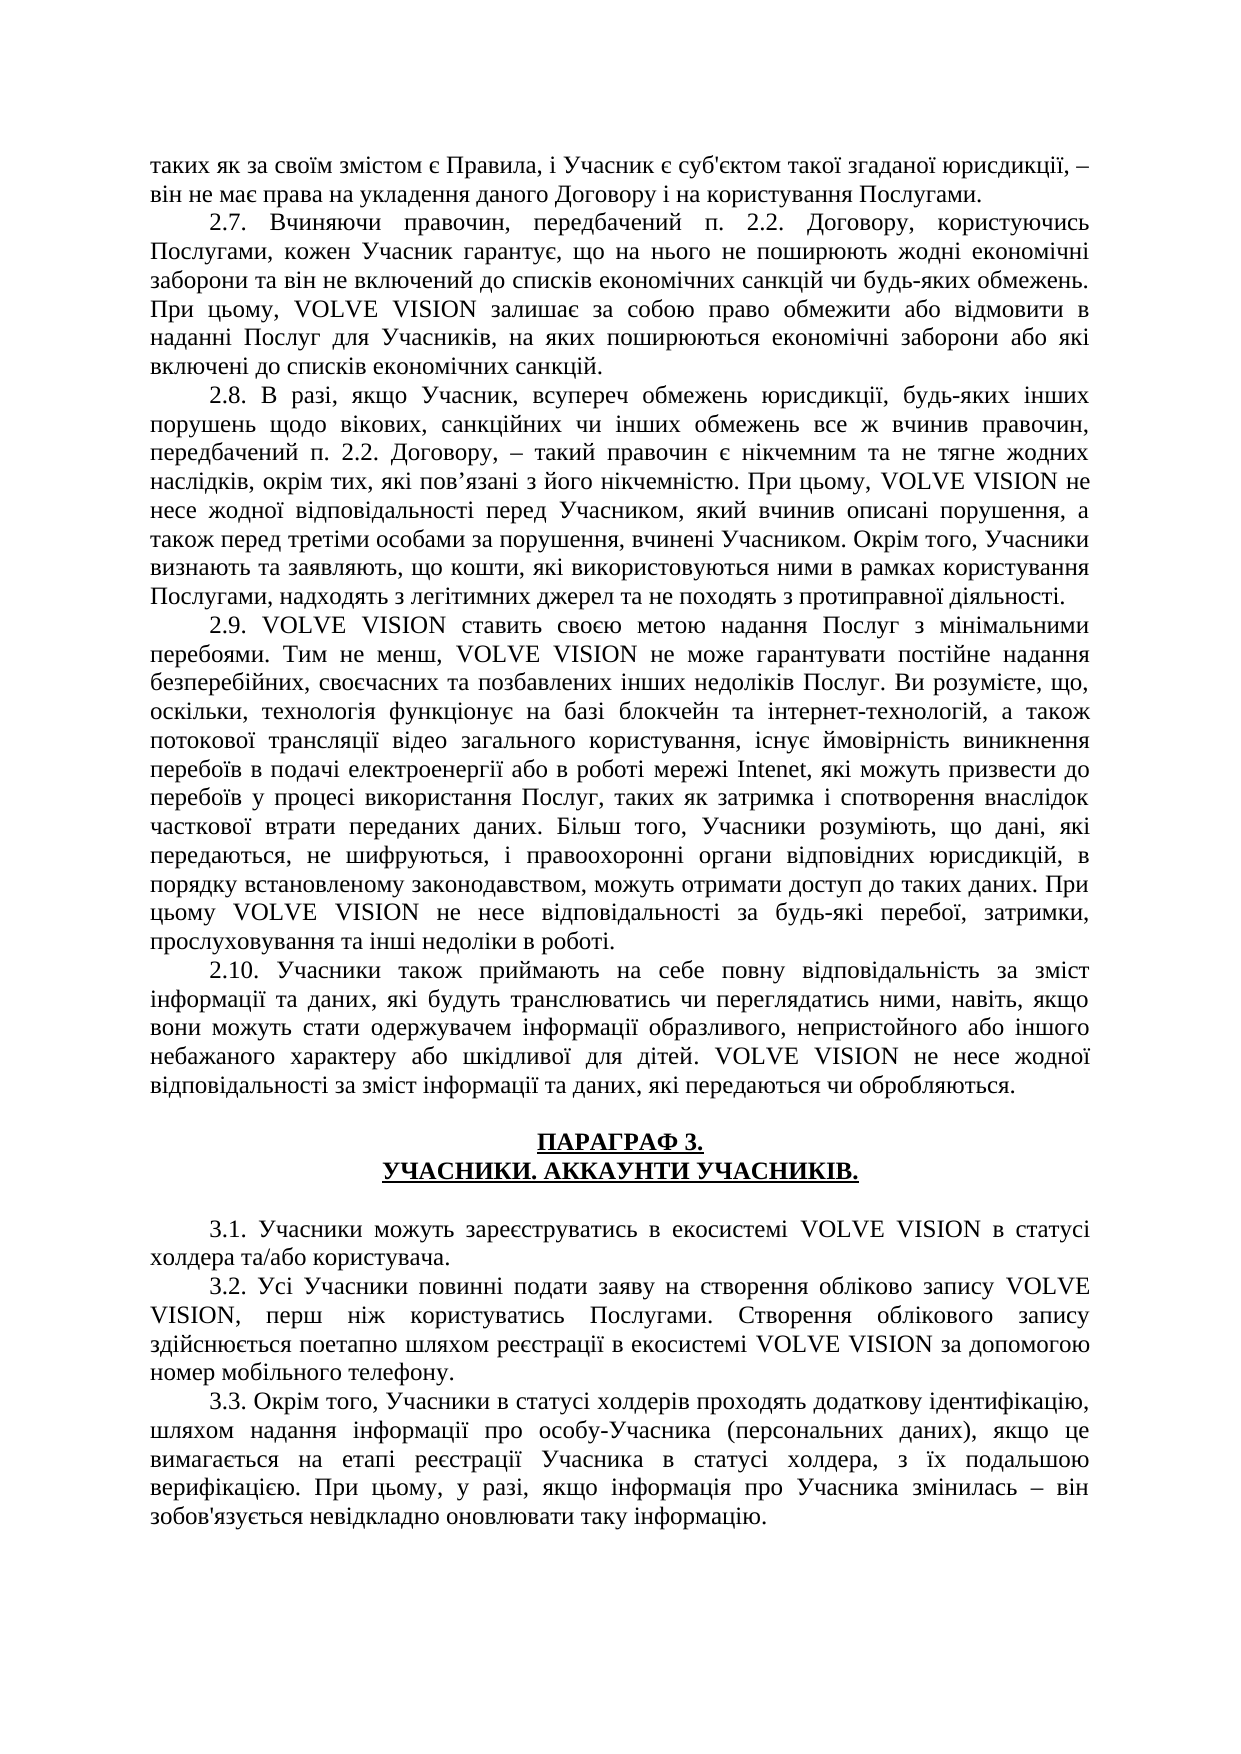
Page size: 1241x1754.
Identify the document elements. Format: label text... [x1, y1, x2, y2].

text 2.8. В разі, якщо Учасник, всупереч обмежень юрисдикції, будь-яких інших порушень щодо вікових, санкційних чи інших обмежень все ж вчинив правочин, передбачений п. 2.2. Договору, – такий правочин є нікчемним та не тягне жодних наслідків, окрім тих, які пов’язані з його нікчемністю. При цьому, VOLVE VISION не несе жодної відповідальності перед Учасником, який вчинив описані порушення, а також перед третіми особами за порушення, вчинені Учасником. Окрім того, Учасники визнають та заявляють, що кошти, які використовуються ними в рамках користування Послугами, надходять з легітимних джерел та не походять з протиправної діяльності. [150, 380, 1090, 610]
text 2.9. VOLVE VISION ставить своєю метою надання Послуг з мінімальними перебоями. Тим не менш, VOLVE VISION не може гарантувати постійне надання безперебійних, своєчасних та позбавлених інших недоліків Послуг. Ви розумієте, що, оскільки, технологія функціонує на базі блокчейн та інтернет-технологій, а також потокової трансляції відео загального користування, існує ймовірність виникнення перебоїв в подачі електроенергії або в роботі мережі Intenet, які можуть призвести до перебоїв у процесі використання Послуг, таких як затримка і спотворення внаслідок часткової втрати переданих даних. Більш того, Учасники розуміють, що дані, які передаються, не шифруються, і правоохоронні органи відповідних юрисдикцій, в порядку встановленому законодавством, можуть отримати доступ до таких даних. При цьому VOLVE VISION не несе відповідальності за будь-які перебої, затримки, прослуховування та інші недоліки в роботі. [150, 610, 1090, 955]
text ПАРАГРАФ 3. [150, 1127, 1090, 1156]
text 2.7. Вчиняючи правочин, передбачений п. 2.2. Договору, користуючись Послугами, кожен Учасник гарантує, що на нього не поширюють жодні економічні заборони та він не включений до списків економічних санкцій чи будь-яких обмежень. При цьому, VOLVE VISION залишає за собою право обмежити або відмовити в наданні Послуг для Учасників, на яких поширюються економічні заборони або які включені до списків економічних санкцій. [150, 207, 1090, 380]
text 3.3. Окрім того, Учасники в статусі холдерів проходять додаткову ідентифікацію, шляхом надання інформації про особу-Учасника (персональних даних), якщо це вимагається на етапі реєстрації Учасника в статусі холдера, з їх подальшою верифікацією. При цьому, у разі, якщо інформація про Учасника змінилась – він зобов'язується невідкладно оновлювати таку інформацію. [150, 1386, 1090, 1530]
text 3.2. Усі Учасники повинні подати заяву на створення обліково запису VOLVE VISION, перш ніж користуватись Послугами. Створення облікового запису здійснюється поетапно шляхом реєстрації в екосистемі VOLVE VISION за допомогою номер мобільного телефону. [150, 1271, 1090, 1386]
text УЧАСНИКИ. АККАУНТИ УЧАСНИКІВ. [150, 1156, 1090, 1185]
text 2.10. Учасники також приймають на себе повну відповідальність за зміст інформації та даних, які будуть транслюватись чи переглядатись ними, навіть, якщо вони можуть стати одержувачем інформації образливого, непристойного або іншого небажаного характеру або шкідливої для дітей. VOLVE VISION не несе жодної відповідальності за зміст інформації та даних, які передаються чи обробляються. [150, 955, 1090, 1099]
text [150, 150, 1090, 207]
text 3.1. Учасники можуть зареєструватись в екосистемі VOLVE VISION в статусі холдера та/або користувача. [150, 1214, 1090, 1271]
